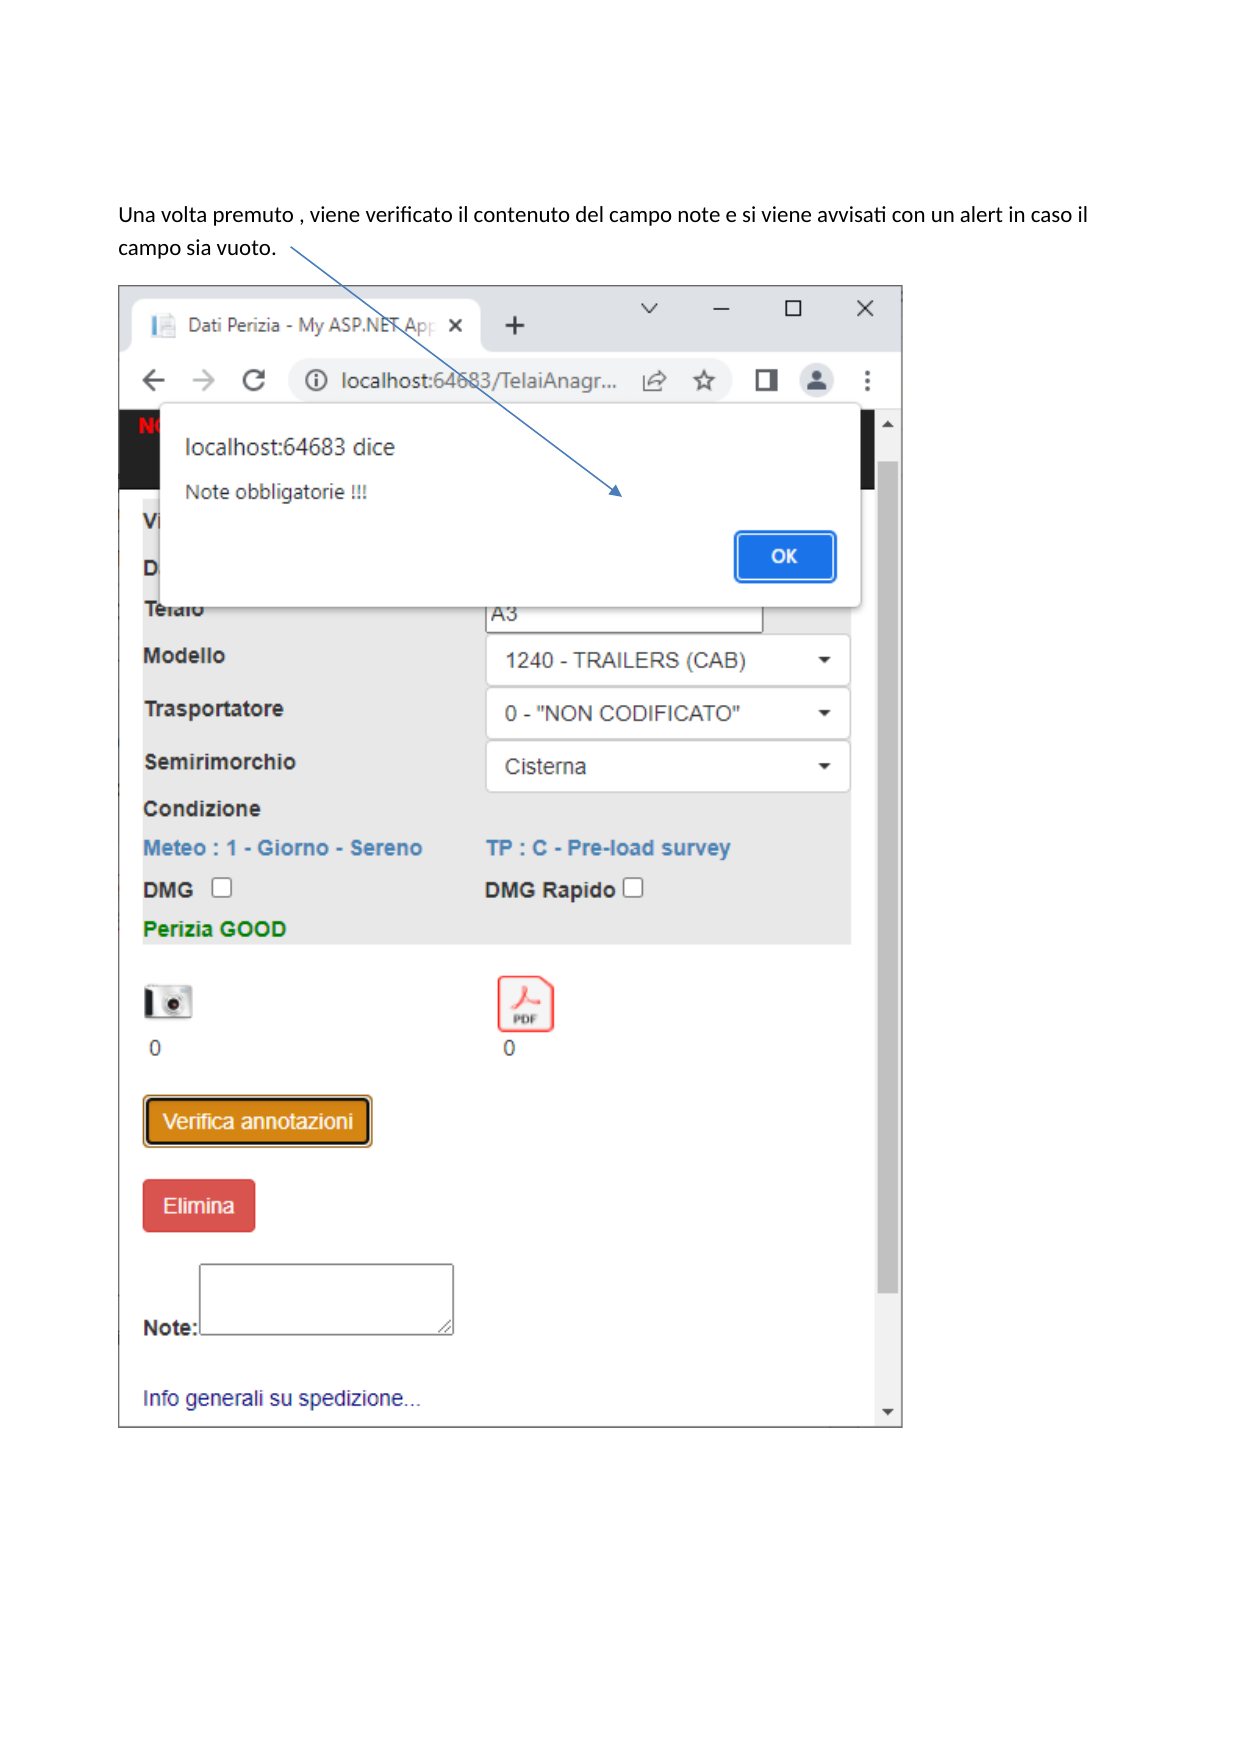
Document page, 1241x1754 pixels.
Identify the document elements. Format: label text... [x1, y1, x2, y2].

picture [118, 285, 903, 1428]
text Una volta premuto , viene verificato il contenuto del campo note e si viene avvisati con un alert in caso il campo sia vuoto. [118, 201, 1122, 261]
